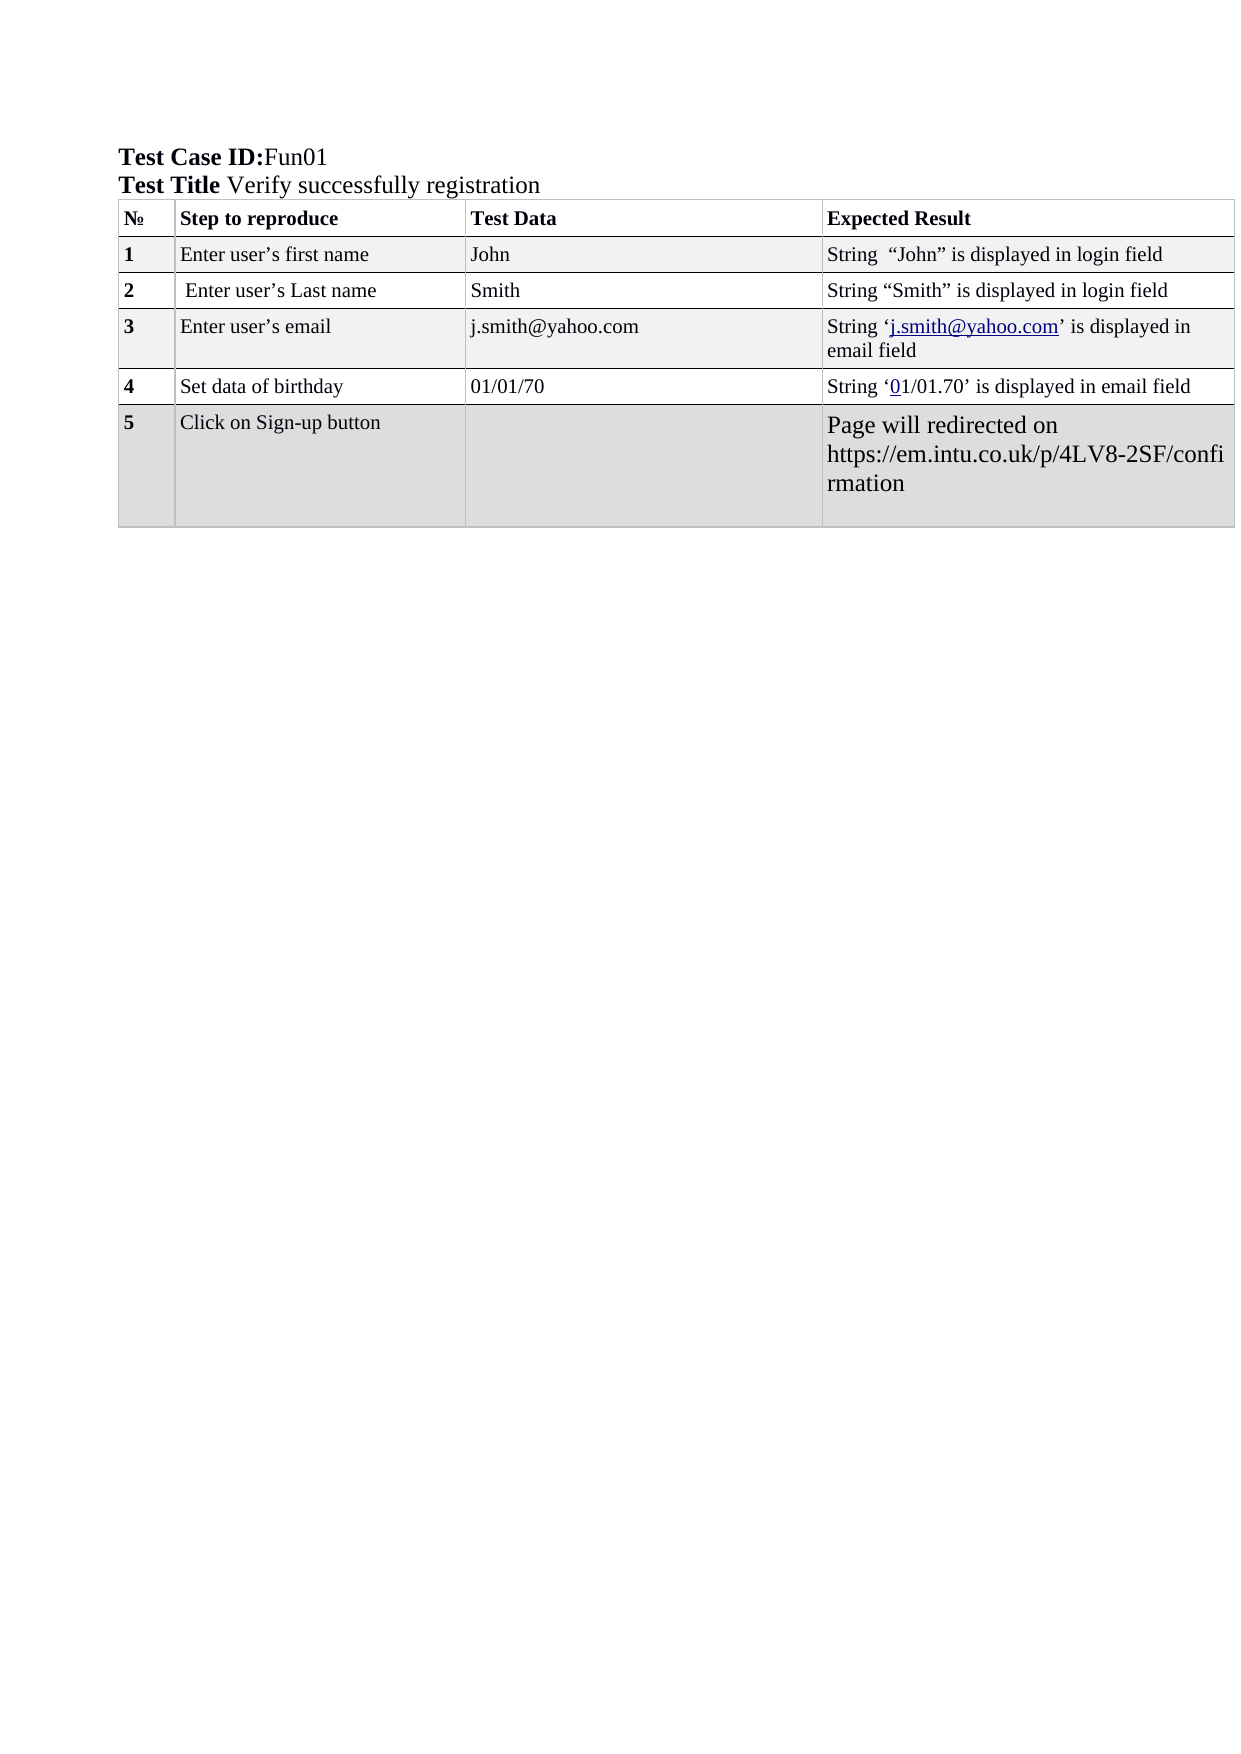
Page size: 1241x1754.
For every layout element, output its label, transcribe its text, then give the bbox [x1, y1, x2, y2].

table_header № [119, 200, 174, 236]
table_cell 1 [119, 237, 174, 272]
table_cell 4 [119, 369, 174, 404]
table_cell Enter user’s first name [176, 237, 465, 272]
table_cell String “John” is displayed in login field [823, 237, 1234, 272]
table_header Expected Result [823, 200, 1234, 236]
table_cell John [466, 237, 822, 272]
table_cell [466, 405, 822, 526]
table_cell 5 [119, 405, 174, 526]
table_cell Page will redirected on https://em.intu.co.uk/p/4LV8-2SF/confirmation [823, 405, 1234, 526]
table_header Test Data [466, 200, 822, 236]
text Test Case ID:Fun01 [118, 142, 1122, 171]
text Test Title Verify successfully registration [118, 171, 1122, 199]
table_cell Click on Sign-up button [176, 405, 465, 526]
table_cell j.smith@yahoo.com [466, 309, 822, 368]
table_cell String “Smith” is displayed in login field [823, 273, 1234, 308]
table_cell String ‘01/01.70’ is displayed in email field [823, 369, 1234, 404]
table_cell 3 [119, 309, 174, 368]
table_cell Enter user’s email [176, 309, 465, 368]
table_cell String ‘j.smith@yahoo.com’ is displayed in email field [823, 309, 1234, 368]
table_cell 01/01/70 [466, 369, 822, 404]
table_cell 2 [119, 273, 174, 308]
table_header Step to reproduce [176, 200, 465, 236]
table_cell Set data of birthday [176, 369, 465, 404]
table_cell Enter user’s Last name [176, 273, 465, 308]
table_cell Smith [466, 273, 822, 308]
